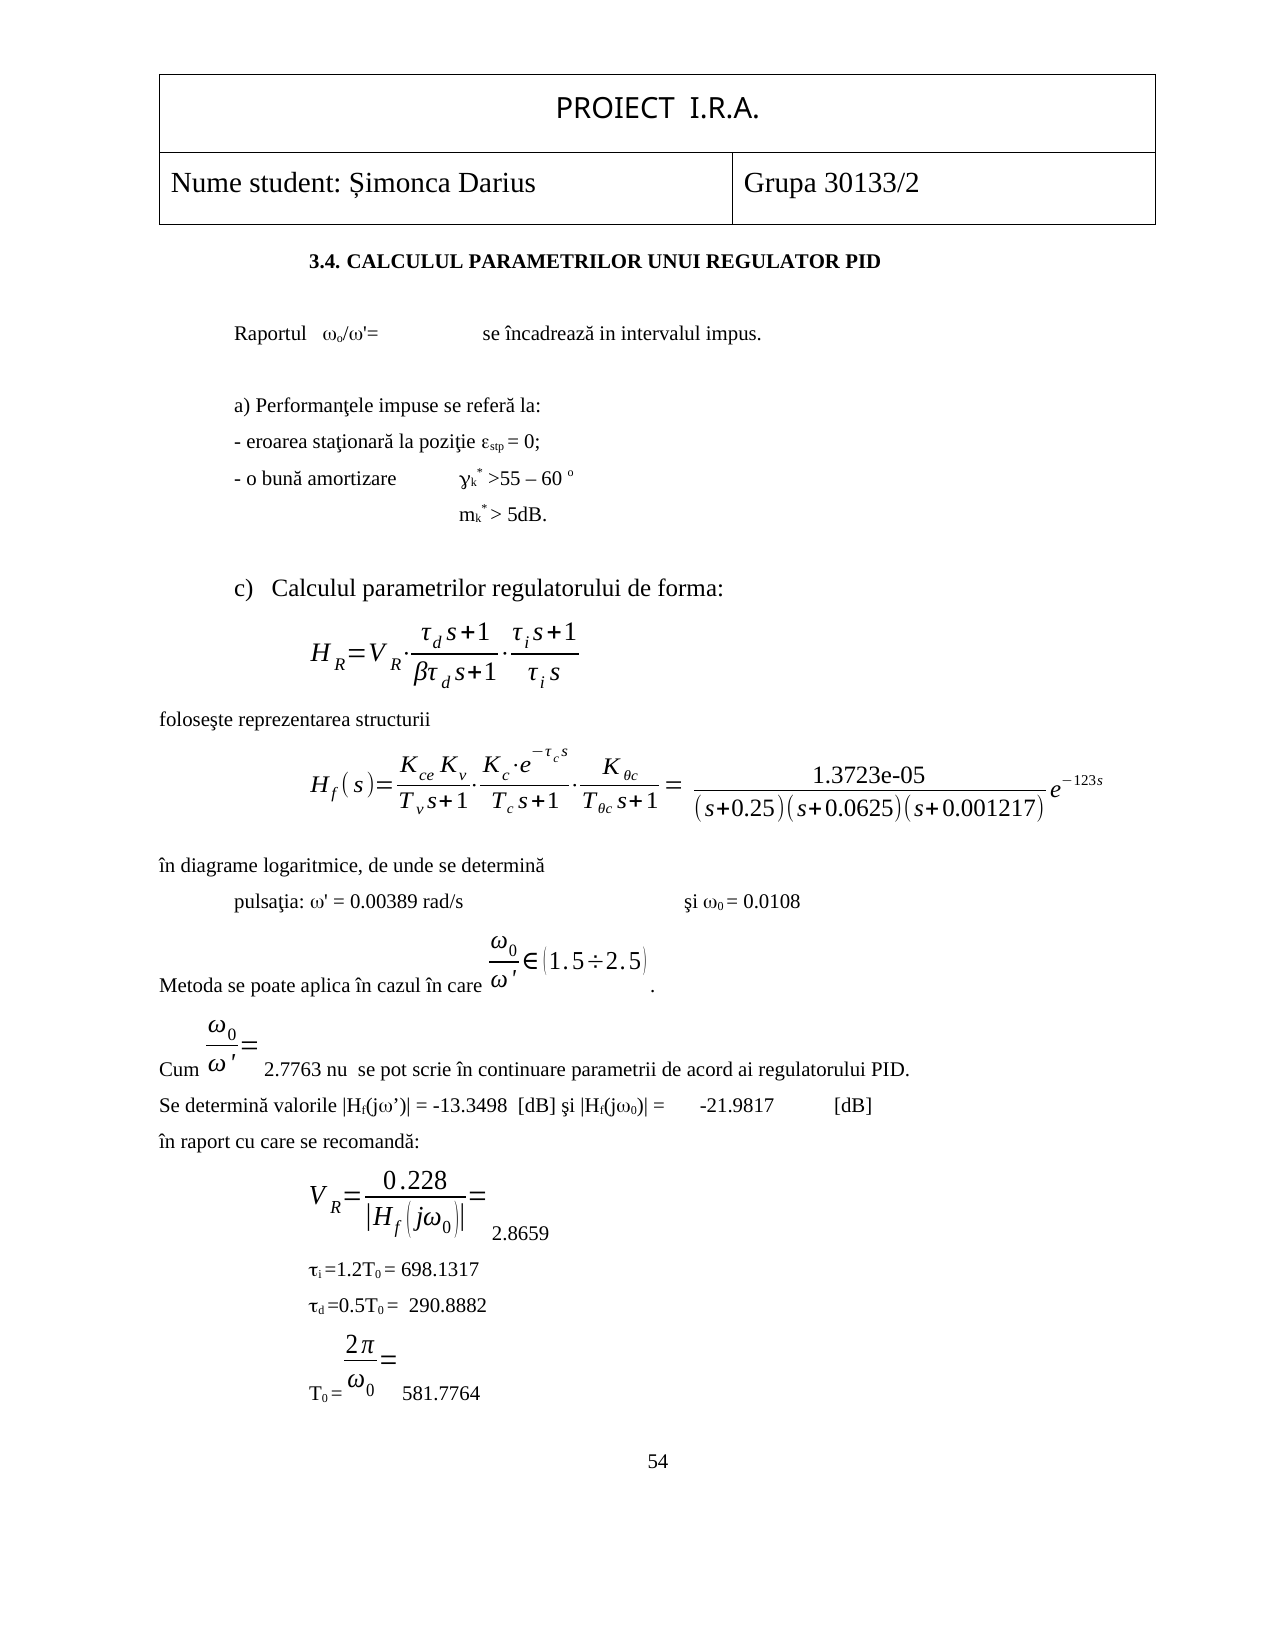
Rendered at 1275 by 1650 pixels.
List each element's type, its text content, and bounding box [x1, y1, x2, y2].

text a) Performanţele impuse se referă la: [159, 393, 1156, 417]
list Calculul parametrilor regulatorului de forma: [234, 573, 1156, 602]
text mk* > 5dB. [159, 501, 1156, 526]
text 2.8659 [234, 1165, 1156, 1245]
text pulsaţia: ' = 0.00389 rad/s şi 0 = 0.0108 [159, 889, 1156, 913]
list CALCULUL PARAMETRILOR UNUI REGULATOR PID [309, 249, 1156, 273]
text Cum 2.7763 nu se pot scrie în continuare parametrii de acord ai regulatorului PID. [159, 1009, 1156, 1081]
text Metoda se poate aplica în cazul în care . [159, 926, 1156, 997]
text în raport cu care se recomandă: [159, 1129, 1156, 1153]
text - o bună amortizare k* >55 – 60 o [159, 465, 1156, 489]
text - eroarea staţionară la poziţie stp = 0; [159, 429, 1156, 453]
text în diagrame logaritmice, de unde se determină [159, 853, 1156, 877]
text Raportul o/'= se încadrează in intervalul impus. [159, 321, 1156, 345]
text i =1.2T0 = 698.1317 [234, 1257, 1156, 1281]
text foloseşte reprezentarea structurii [159, 707, 1156, 731]
text d =0.5T0 = 290.8882 [234, 1293, 1156, 1317]
text Se determină valorile |Hf(j’)| = -13.3498 [dB] şi |Hf(j0)| = -21.9817 [dB] [159, 1093, 1156, 1117]
text T0 =581.7764 [234, 1329, 1156, 1405]
